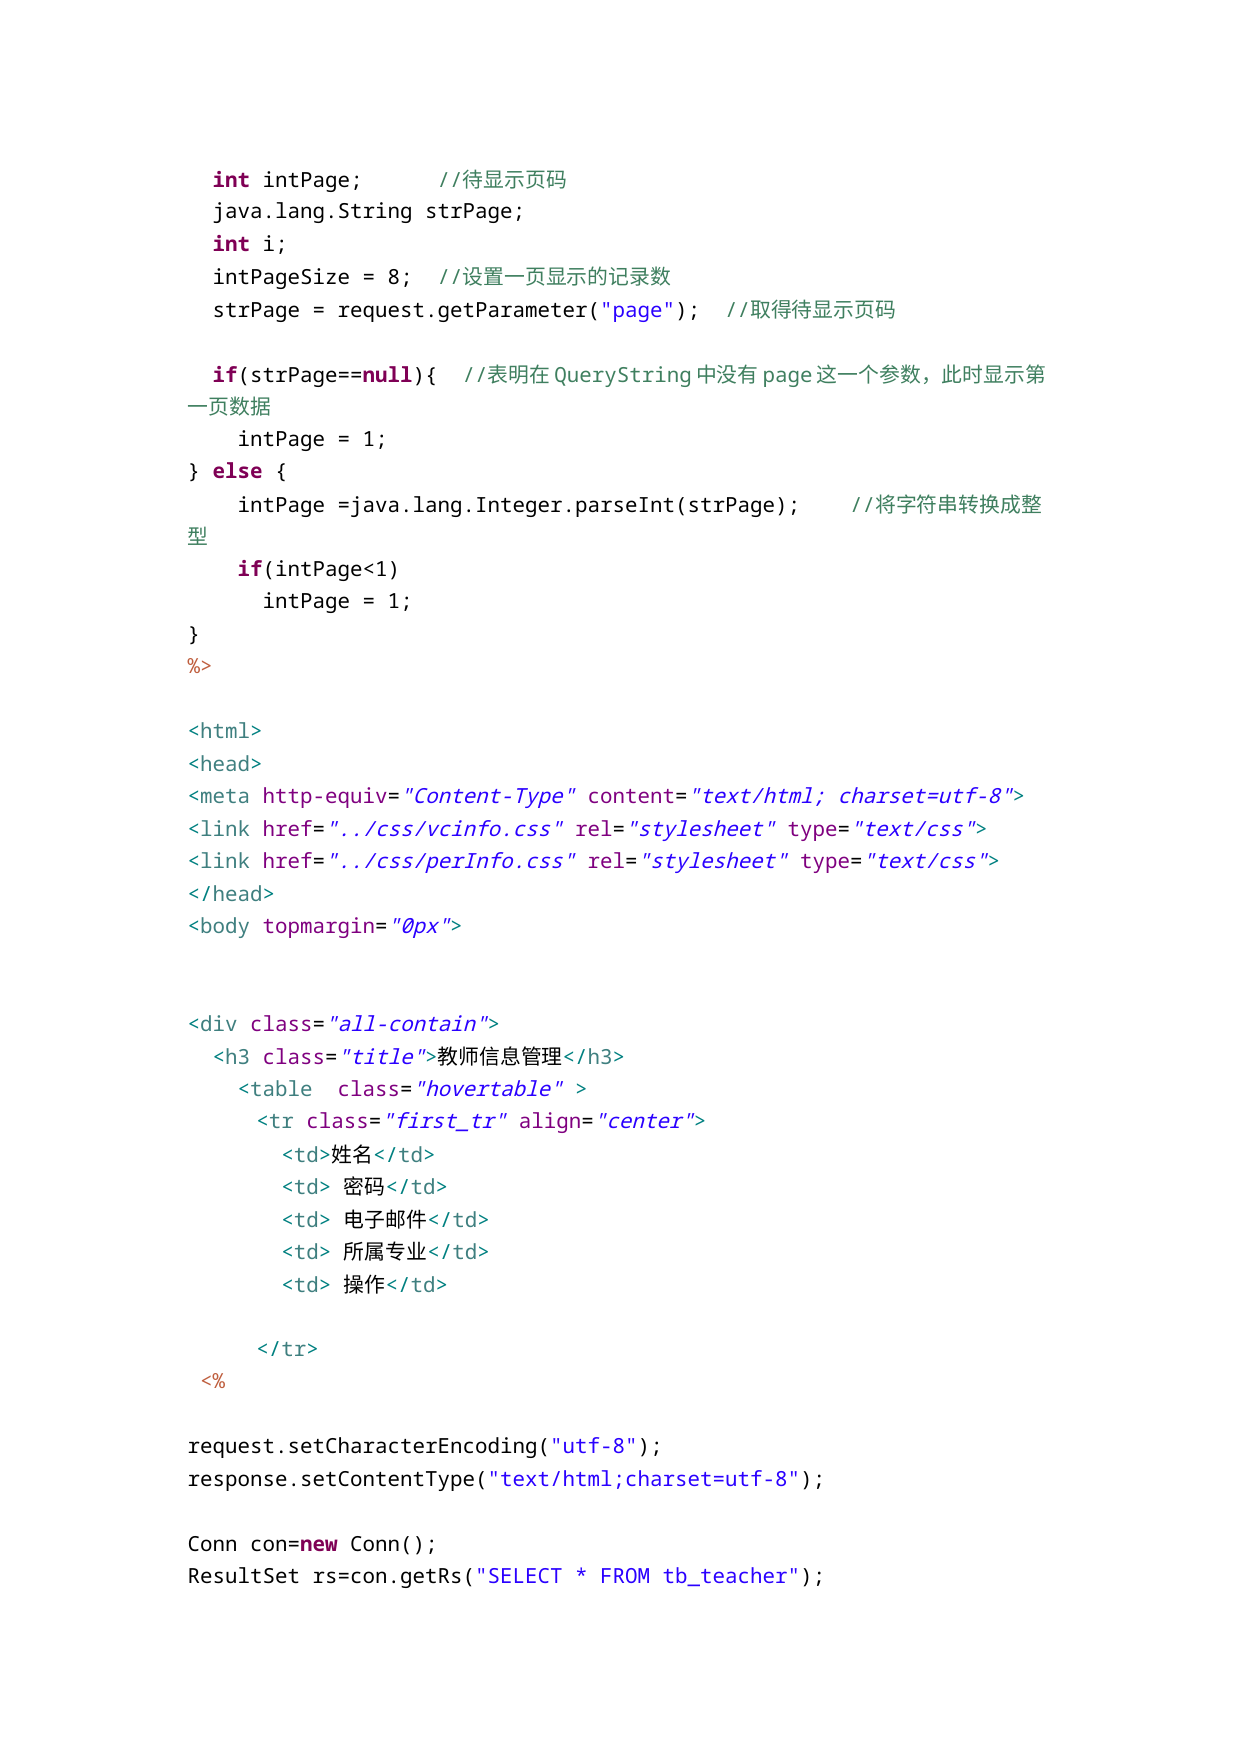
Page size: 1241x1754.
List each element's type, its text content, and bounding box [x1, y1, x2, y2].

text int intPage; //待显示页码 [187, 162, 1053, 194]
text </tr> [187, 1332, 1053, 1364]
text </head> [187, 877, 1053, 909]
text <meta http-equiv="Content-Type" content="text/html; charset=utf-8"> [187, 779, 1053, 812]
text response.setContentType("text/html;charset=utf-8"); [187, 1462, 1053, 1494]
text if(strPage==null){ //表明在QueryString中没有page这一个参数，此时显示第一页数据 [187, 357, 1053, 422]
text intPage = 1; [187, 422, 1053, 454]
text <body topmargin="0px"> [187, 909, 1053, 942]
text <h3 class="title">教师信息管理</h3> [187, 1039, 1053, 1072]
text ResultSet rs=con.getRs("SELECT * FROM tb_teacher"); [187, 1559, 1053, 1592]
text intPageSize = 8; //设置一页显示的记录数 [187, 259, 1053, 292]
text <html> [187, 714, 1053, 747]
text intPage = 1; [187, 584, 1053, 617]
text <td> 电子邮件</td> [187, 1202, 1053, 1234]
text <td> 操作</td> [187, 1267, 1053, 1299]
text request.setCharacterEncoding("utf-8"); [187, 1429, 1053, 1462]
text <tr class="first_tr" align="center"> [187, 1104, 1053, 1137]
text } else { [187, 454, 1053, 487]
text <link href="../css/perInfo.css" rel="stylesheet" type="text/css"> [187, 844, 1053, 877]
text int i; [187, 227, 1053, 259]
text <head> [187, 747, 1053, 779]
text strPage = request.getParameter("page"); //取得待显示页码 [187, 292, 1053, 324]
text <td> 所属专业</td> [187, 1234, 1053, 1267]
text <td>姓名</td> [187, 1137, 1053, 1169]
text if(intPage<1) [187, 552, 1053, 584]
text java.lang.String strPage; [187, 194, 1053, 227]
text %> [187, 649, 1053, 682]
text <link href="../css/vcinfo.css" rel="stylesheet" type="text/css"> [187, 812, 1053, 844]
text } [187, 617, 1053, 649]
text <div class="all-contain"> [187, 1007, 1053, 1039]
text <% [187, 1364, 1053, 1397]
text <td> 密码</td> [187, 1169, 1053, 1202]
text <table class="hovertable" > [187, 1072, 1053, 1104]
text Conn con=new Conn(); [187, 1527, 1053, 1559]
text intPage =java.lang.Integer.parseInt(strPage); //将字符串转换成整型 [187, 487, 1053, 552]
